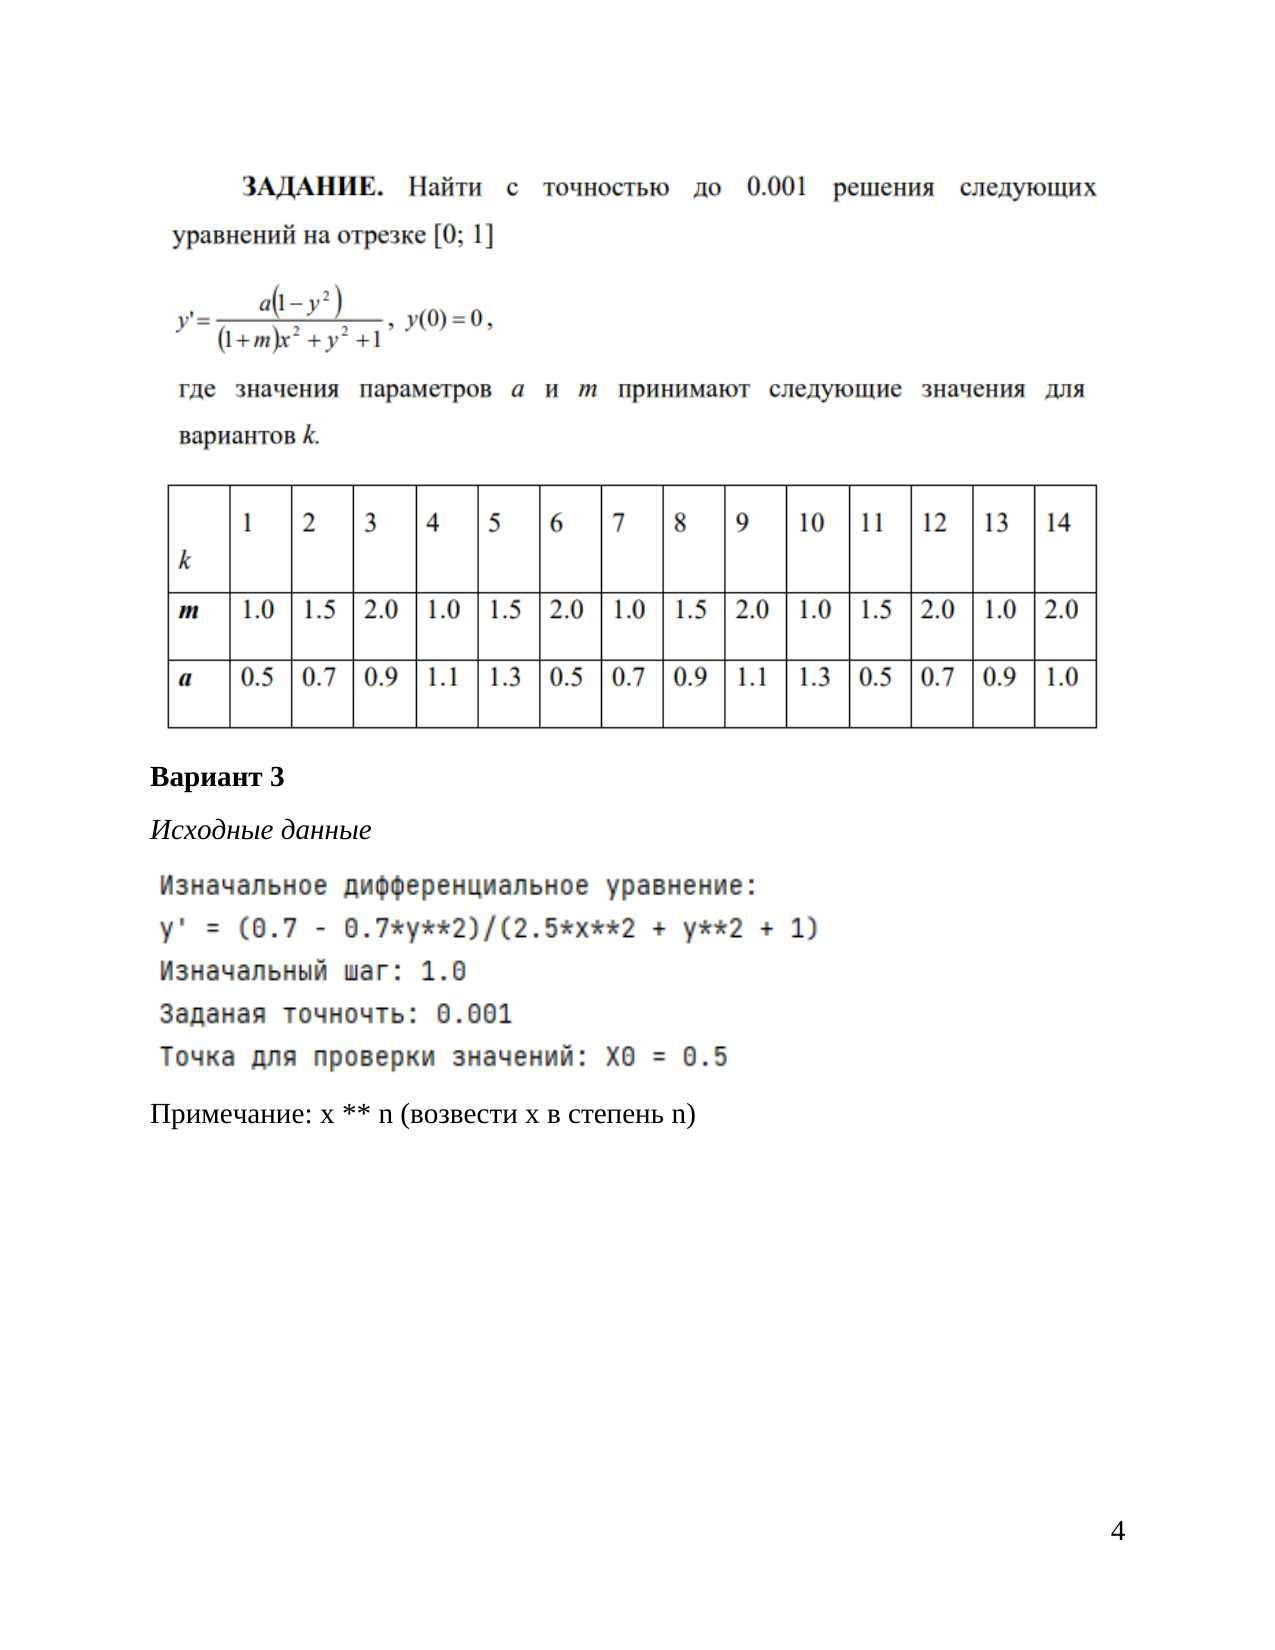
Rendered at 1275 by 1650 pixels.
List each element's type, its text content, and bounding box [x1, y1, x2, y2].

picture [150, 150, 1125, 364]
picture [150, 864, 827, 1078]
text Вариант 3 [150, 759, 1125, 793]
text Исходные данные [150, 812, 1125, 846]
text Примечание: x ** n (возвести x в степень n) [150, 1096, 1125, 1130]
picture [150, 366, 1125, 741]
